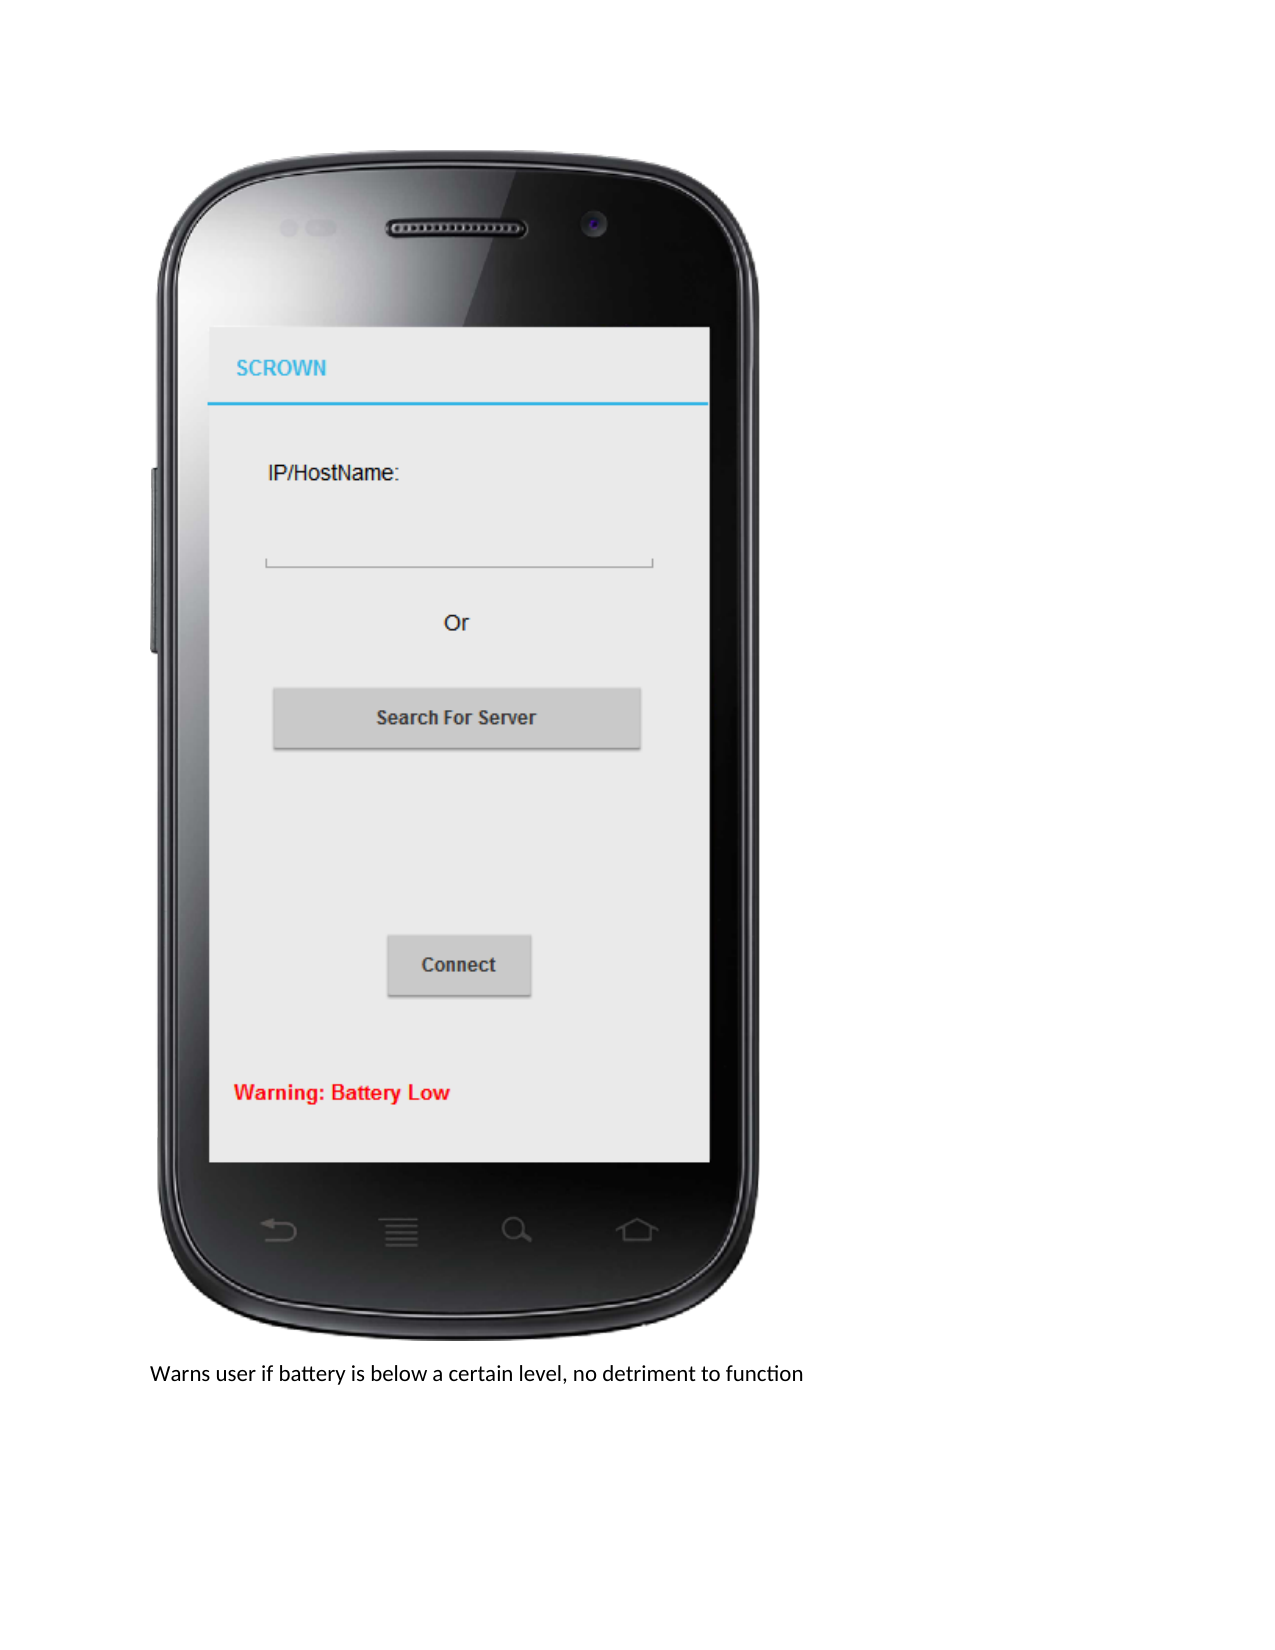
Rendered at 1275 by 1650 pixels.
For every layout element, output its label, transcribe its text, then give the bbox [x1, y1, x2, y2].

picture [150, 150, 760, 1341]
text Warns user if battery is below a certain level, no detriment to function [150, 1359, 1125, 1387]
